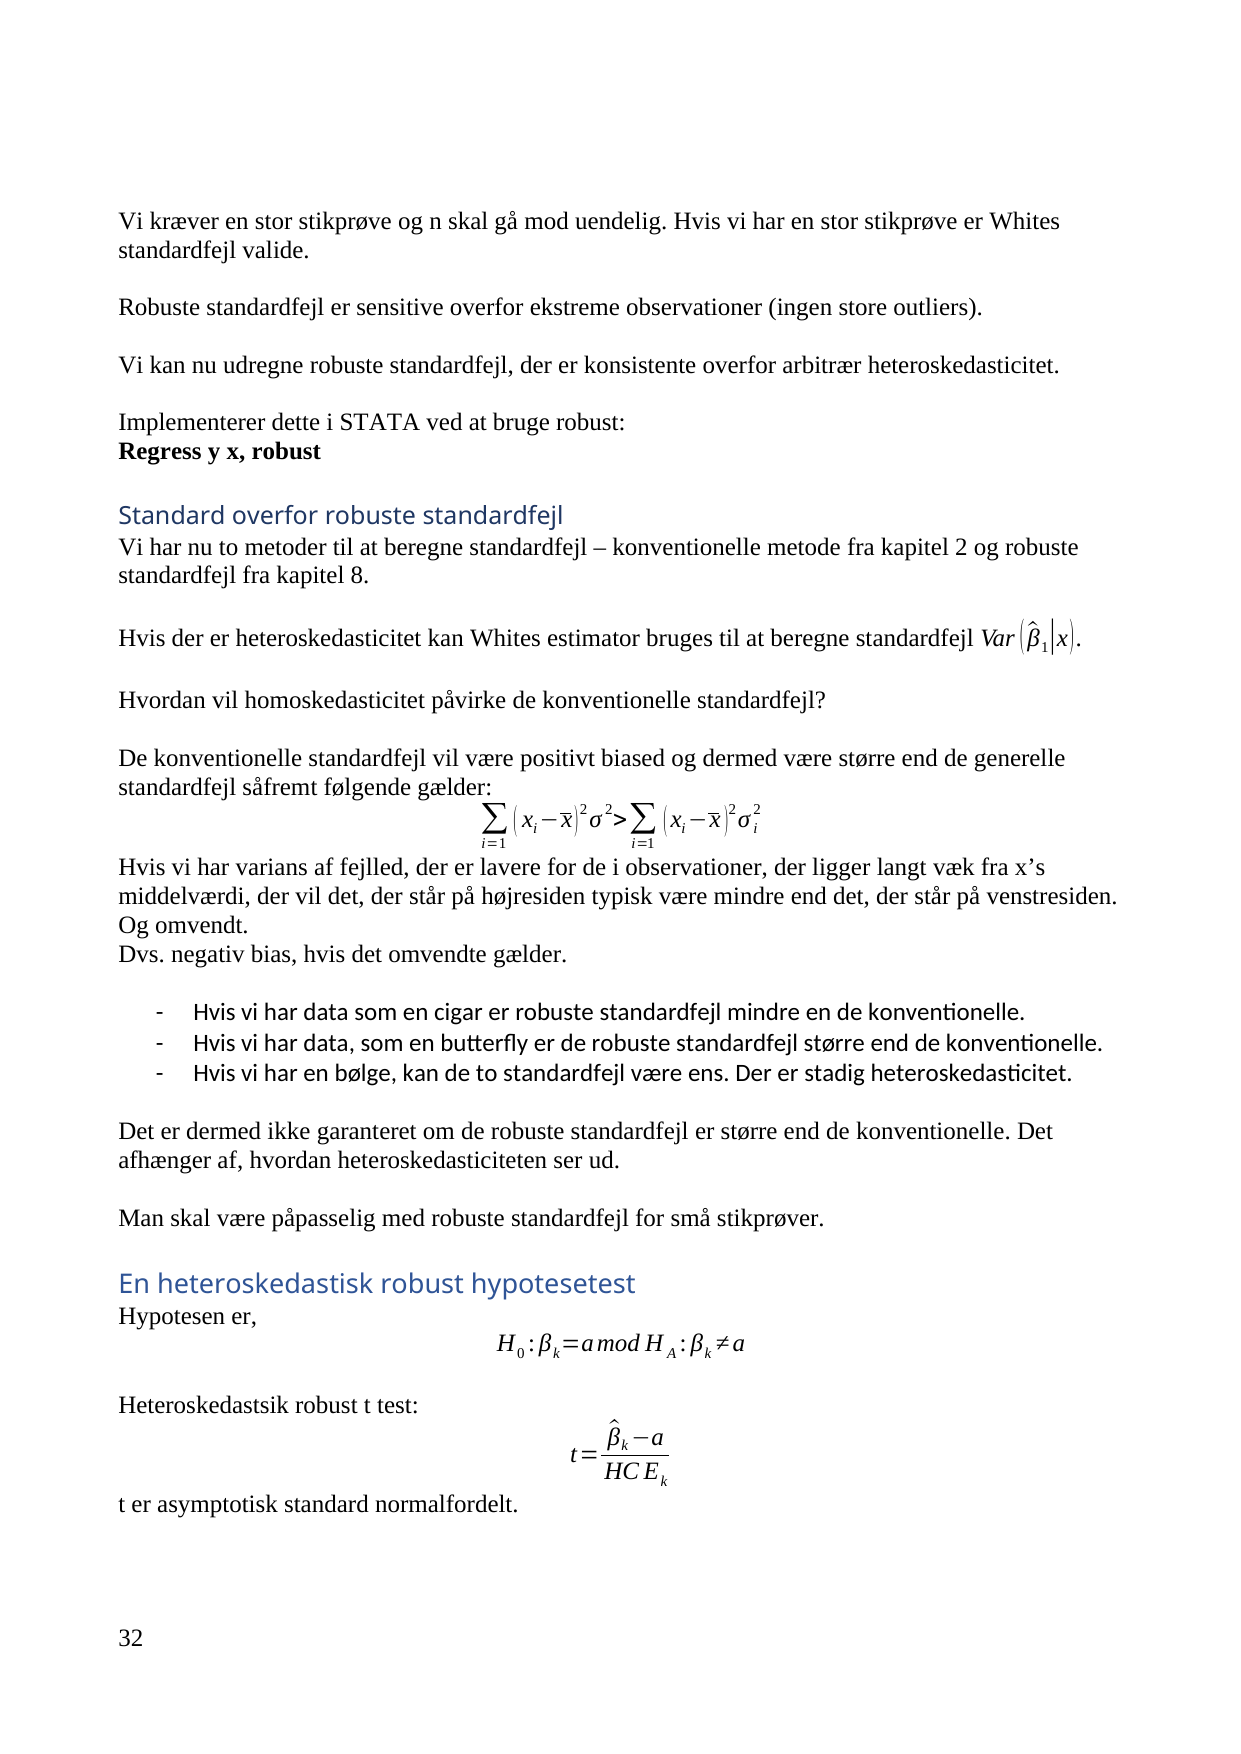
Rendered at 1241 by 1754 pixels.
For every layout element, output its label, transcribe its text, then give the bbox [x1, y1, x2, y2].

text Dvs. negativ bias, hvis det omvendte gælder. [118, 939, 1122, 967]
text De konventionelle standardfejl vil være positivt biased og dermed være større end de generelle standardfejl såfremt følgende gælder: [118, 743, 1122, 801]
text Heteroskedastsik robust t test: [118, 1390, 1122, 1419]
list Hvis vi har en bølge, kan de to standardfejl være ens. Der er stadig heteroskedasticitet. [156, 1057, 1122, 1088]
text Regress y x, robust [118, 436, 1122, 465]
text Implementerer dette i STATA ved at bruge robust: [118, 407, 1122, 436]
text Vi har nu to metoder til at beregne standardfejl – konventionelle metode fra kapitel 2 og robuste standardfejl fra kapitel 8. [118, 532, 1122, 589]
text Robuste standardfejl er sensitive overfor ekstreme observationer (ingen store outliers). [118, 292, 1122, 321]
text Vi kræver en stor stikprøve og n skal gå mod uendelig. Hvis vi har en stor stikprøve er Whites standardfejl valide. [118, 206, 1122, 263]
text Det er dermed ikke garanteret om de robuste standardfejl er større end de konventionelle. Det afhænger af, hvordan heteroskedasticiteten ser ud. [118, 1116, 1122, 1174]
text Hvis der er heteroskedasticitet kan Whites estimator bruges til at beregne standardfejl . [118, 618, 1122, 657]
text t er asymptotisk standard normalfordelt. [118, 1489, 1122, 1518]
text Vi kan nu udregne robuste standardfejl, der er konsistente overfor arbitrær heteroskedasticitet. [118, 350, 1122, 378]
list Hvis vi har data som en cigar er robuste standardfejl mindre en de konventionelle. [156, 996, 1122, 1027]
list Hvis vi har data, som en butterfly er de robuste standardfejl større end de konventionelle. [156, 1027, 1122, 1057]
text Hvis vi har varians af fejlled, der er lavere for de i observationer, der ligger langt væk fra x’s middelværdi, der vil det, der står på højresiden typisk være mindre end det, der står på venstresiden. Og omvendt. [118, 852, 1122, 939]
subtitle En heteroskedastisk robust hypotesetest [118, 1264, 1122, 1301]
text Hypotesen er, [118, 1301, 1122, 1330]
subtitle Standard overfor robuste standardfejl [118, 498, 1122, 532]
text Man skal være påpasselig med robuste standardfejl for små stikprøver. [118, 1203, 1122, 1231]
text Hvordan vil homoskedasticitet påvirke de konventionelle standardfejl? [118, 686, 1122, 714]
